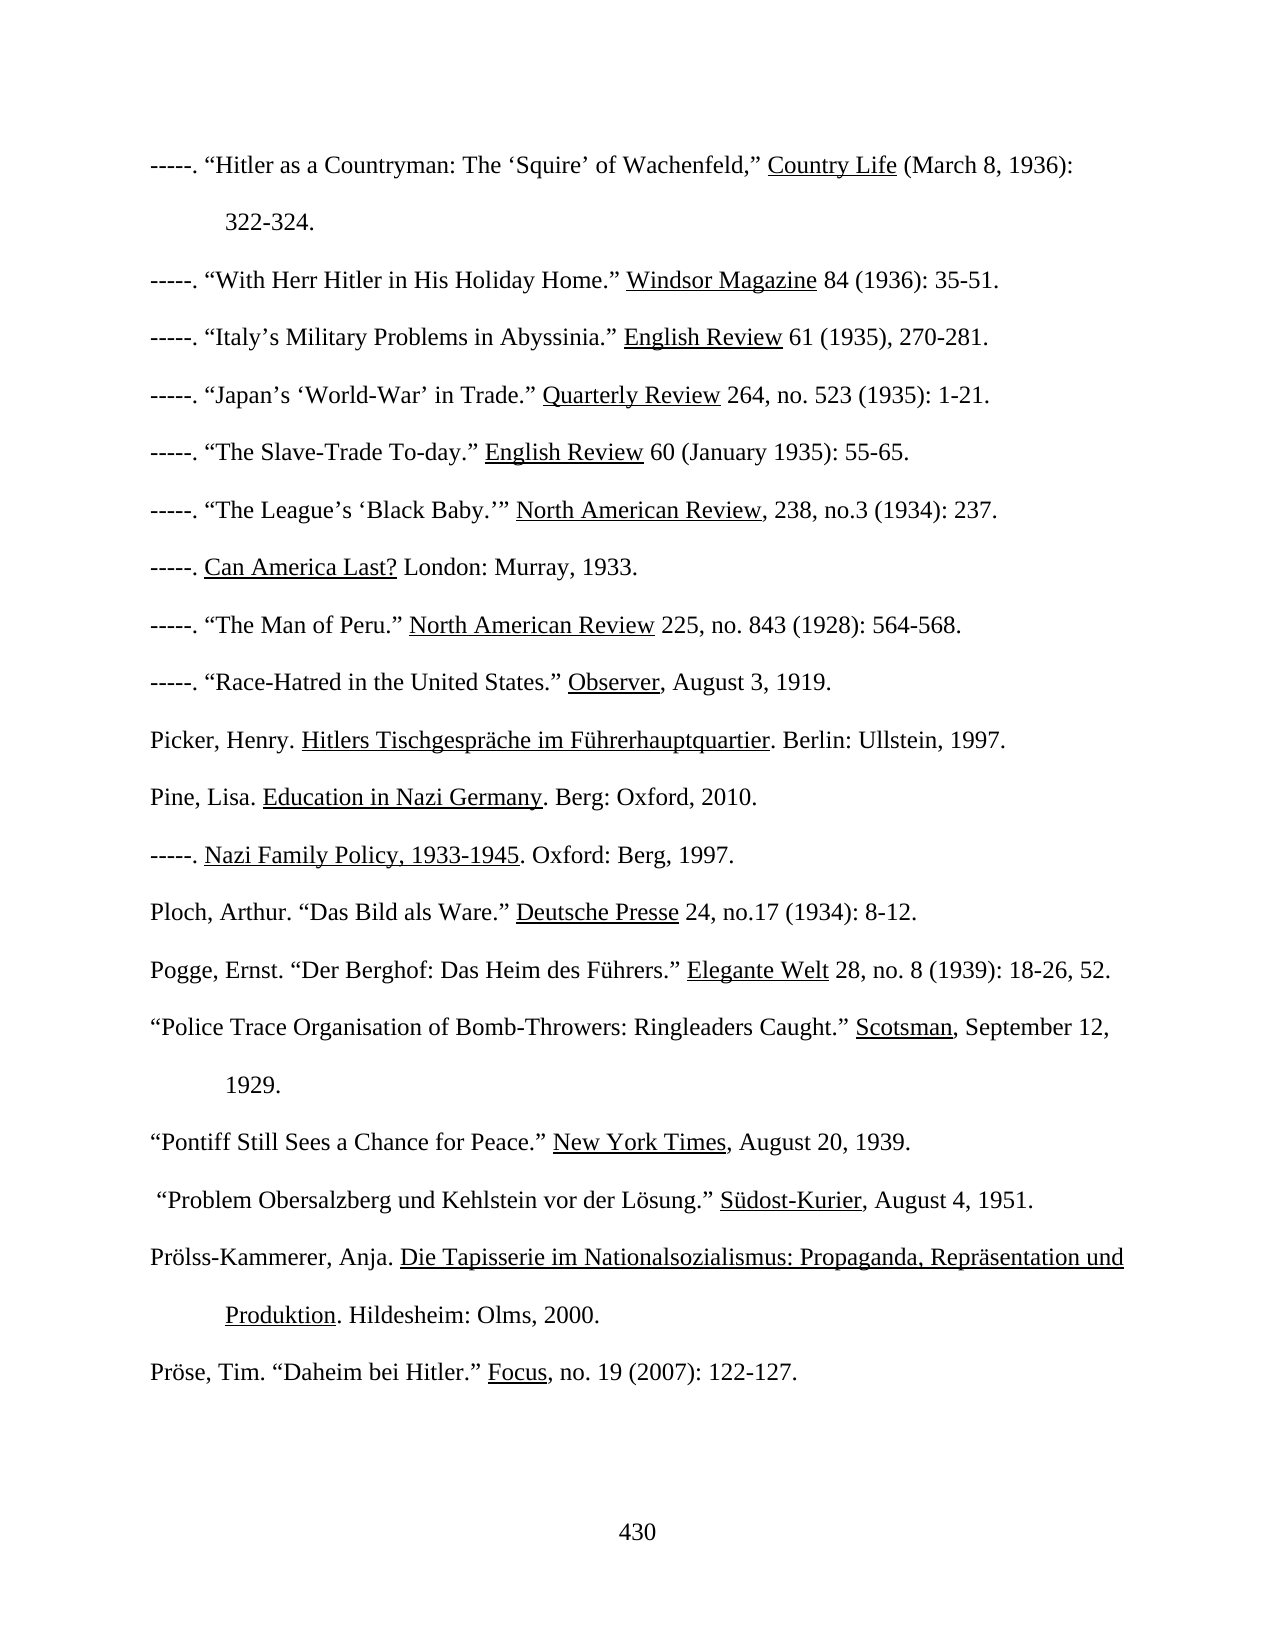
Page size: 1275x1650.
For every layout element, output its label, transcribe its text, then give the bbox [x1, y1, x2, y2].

text -----. Can America Last? London: Murray, 1933. [150, 552, 1125, 581]
text -----. “Italy’s Military Problems in Abyssinia.” English Review 61 (1935), 270-281. [150, 322, 1125, 351]
text Pogge, Ernst. “Der Berghof: Das Heim des Führers.” Elegante Welt 28, no. 8 (1939): 18-26, 52. [150, 955, 1125, 984]
text -----. “The Slave-Trade To-day.” English Review 60 (January 1935): 55-65. [150, 437, 1125, 466]
text -----. “Hitler as a Countryman: The ‘Squire’ of Wachenfeld,” Country Life (March 8, 1936): 322-324. [150, 150, 1125, 236]
text -----. “With Herr Hitler in His Holiday Home.” Windsor Magazine 84 (1936): 35-51. [150, 265, 1125, 294]
text “Police Trace Organisation of Bomb-Throwers: Ringleaders Caught.” Scotsman, September 12, 1929. [150, 1012, 1125, 1099]
text -----. “Race-Hatred in the United States.” Observer, August 3, 1919. [150, 667, 1125, 696]
text Picker, Henry. Hitlers Tischgespräche im Führerhauptquartier. Berlin: Ullstein, 1997. [150, 725, 1125, 754]
text Ploch, Arthur. “Das Bild als Ware.” Deutsche Presse 24, no.17 (1934): 8-12. [150, 897, 1125, 926]
text -----. “Japan’s ‘World-War’ in Trade.” Quarterly Review 264, no. 523 (1935): 1-21. [150, 380, 1125, 409]
text -----. “The Man of Peru.” North American Review 225, no. 843 (1928): 564-568. [150, 610, 1125, 639]
text “Problem Obersalzberg und Kehlstein vor der Lösung.” Südost-Kurier, August 4, 1951. [150, 1185, 1125, 1214]
text Pröse, Tim. “Daheim bei Hitler.” Focus, no. 19 (2007): 122-127. [150, 1357, 1125, 1386]
text -----. Nazi Family Policy, 1933-1945. Oxford: Berg, 1997. [150, 840, 1125, 869]
text “Pontiff Still Sees a Chance for Peace.” New York Times, August 20, 1939. [150, 1127, 1125, 1156]
text -----. “The League’s ‘Black Baby.’” North American Review, 238, no.3 (1934): 237. [150, 495, 1125, 524]
text Pine, Lisa. Education in Nazi Germany. Berg: Oxford, 2010. [150, 782, 1125, 811]
text Prölss-Kammerer, Anja. Die Tapisserie im Nationalsozialismus: Propaganda, Repräsentation und Produktion. Hildesheim: Olms, 2000. [150, 1242, 1125, 1329]
